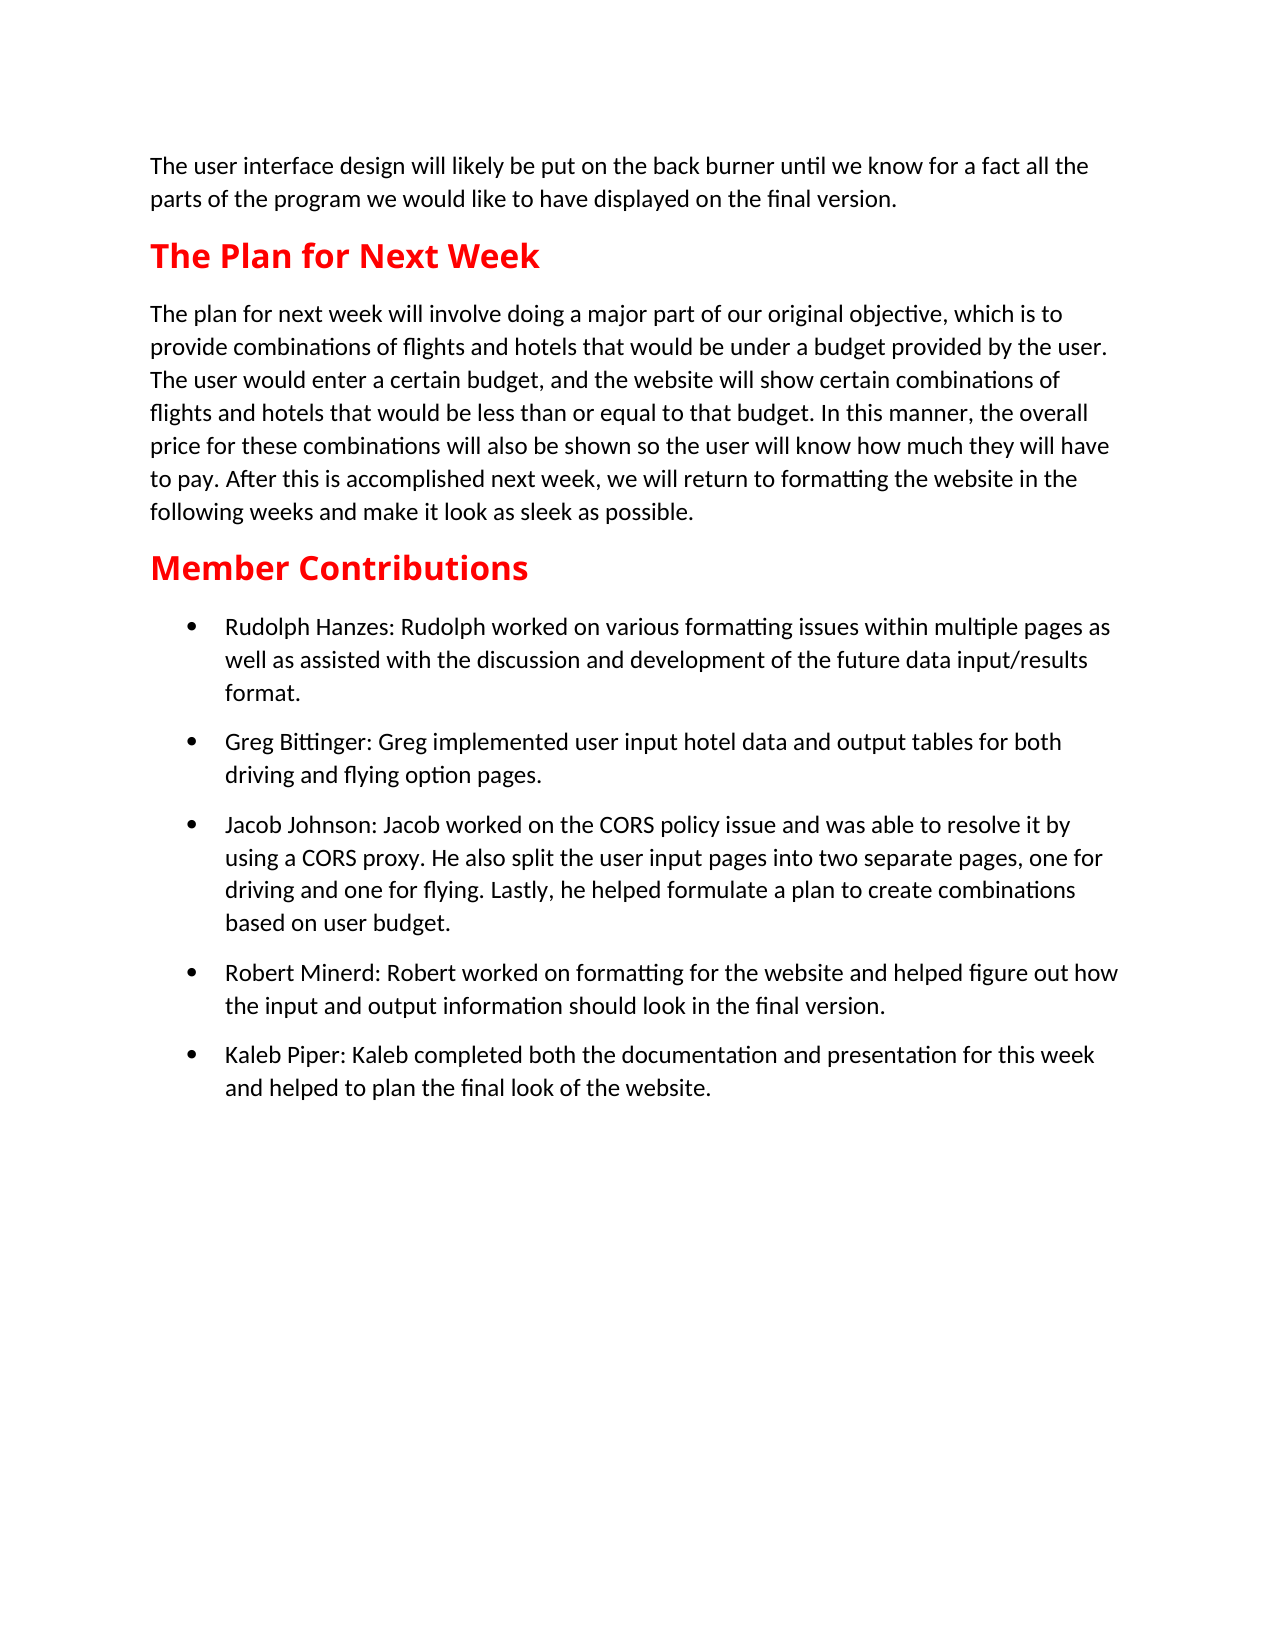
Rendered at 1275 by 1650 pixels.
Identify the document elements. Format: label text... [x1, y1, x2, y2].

list Jacob Johnson: Jacob worked on the CORS policy issue and was able to resolve it by using a CORS proxy. He also split the user input pages into two separate pages, one for driving and one for flying. Lastly, he helped formulate a plan to create combinations based on user budget. [187, 809, 1125, 938]
text The Plan for Next Week [150, 232, 1125, 278]
list Robert Minerd: Robert worked on formatting for the website and helped figure out how the input and output information should look in the final version. [187, 957, 1125, 1021]
list Rudolph Hanzes: Rudolph worked on various formatting issues within multiple pages as well as assisted with the discussion and development of the future data input/results format. [187, 611, 1125, 707]
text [150, 150, 1125, 213]
list Greg Bittinger: Greg implemented user input hotel data and output tables for both driving and flying option pages. [187, 726, 1125, 790]
text The plan for next week will involve doing a major part of our original objective, which is to provide combinations of flights and hotels that would be under a budget provided by the user. The user would enter a certain budget, and the website will show certain combinations of flights and hotels that would be less than or equal to that budget. In this manner, the overall price for these combinations will also be shown so the user will know how much they will have to pay. After this is accomplished next week, we will return to formatting the website in the following weeks and make it look as sleek as possible. [150, 298, 1125, 526]
list Kaleb Piper: Kaleb completed both the documentation and presentation for this week and helped to plan the final look of the website. [187, 1039, 1125, 1103]
text Member Contributions [150, 545, 1125, 591]
